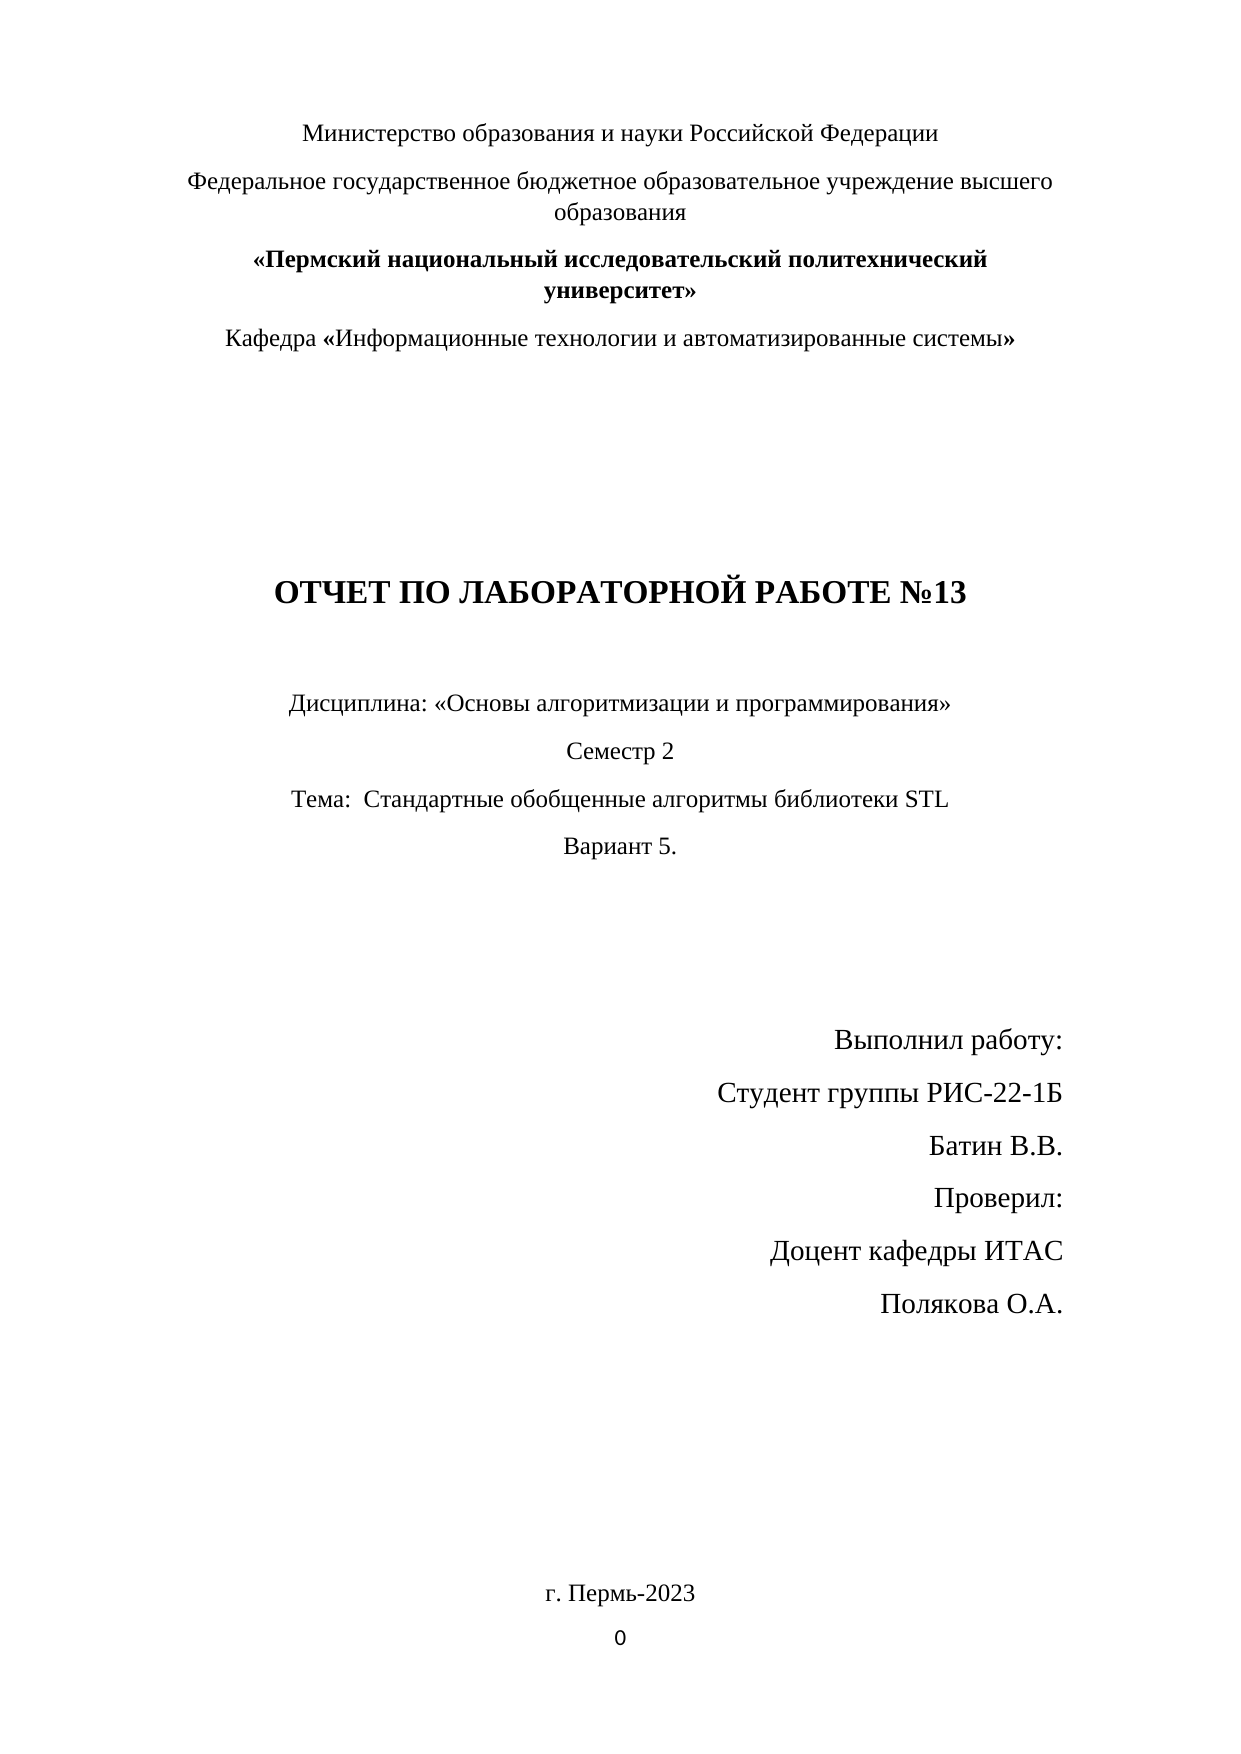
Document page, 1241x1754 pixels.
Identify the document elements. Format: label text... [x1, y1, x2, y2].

text Дисциплина: «Основы алгоритмизации и программирования» [177, 688, 1063, 717]
text ОТЧЕТ ПО ЛАБОРАТОРНОЙ РАБОТЕ №13 [177, 572, 1063, 611]
text Вариант 5. [177, 831, 1063, 860]
picture [524, 1620, 716, 1673]
text Доцент кафедры ИТАС [472, 1233, 1063, 1267]
text Семестр 2 [177, 736, 1063, 765]
text «Пермский национальный исследовательский политехнический университет» [177, 244, 1063, 304]
text Министерство образования и науки Российской Федерации [177, 118, 1063, 147]
text Выполнил работу: [472, 1022, 1063, 1056]
text Проверил: [472, 1181, 1063, 1214]
text Полякова О.А. [472, 1286, 1063, 1320]
text г. Пермь-2023 [177, 1578, 1063, 1606]
text Кафедра «Информационные технологии и автоматизированные системы» [177, 323, 1063, 352]
text Батин В.В. [472, 1128, 1063, 1161]
text Студент группы РИС-22-1Б [472, 1075, 1063, 1108]
text Тема: Стандартные обобщенные алгоритмы библиотеки STL [177, 784, 1063, 812]
text Федеральное государственное бюджетное образовательное учреждение высшего образования [177, 166, 1063, 226]
